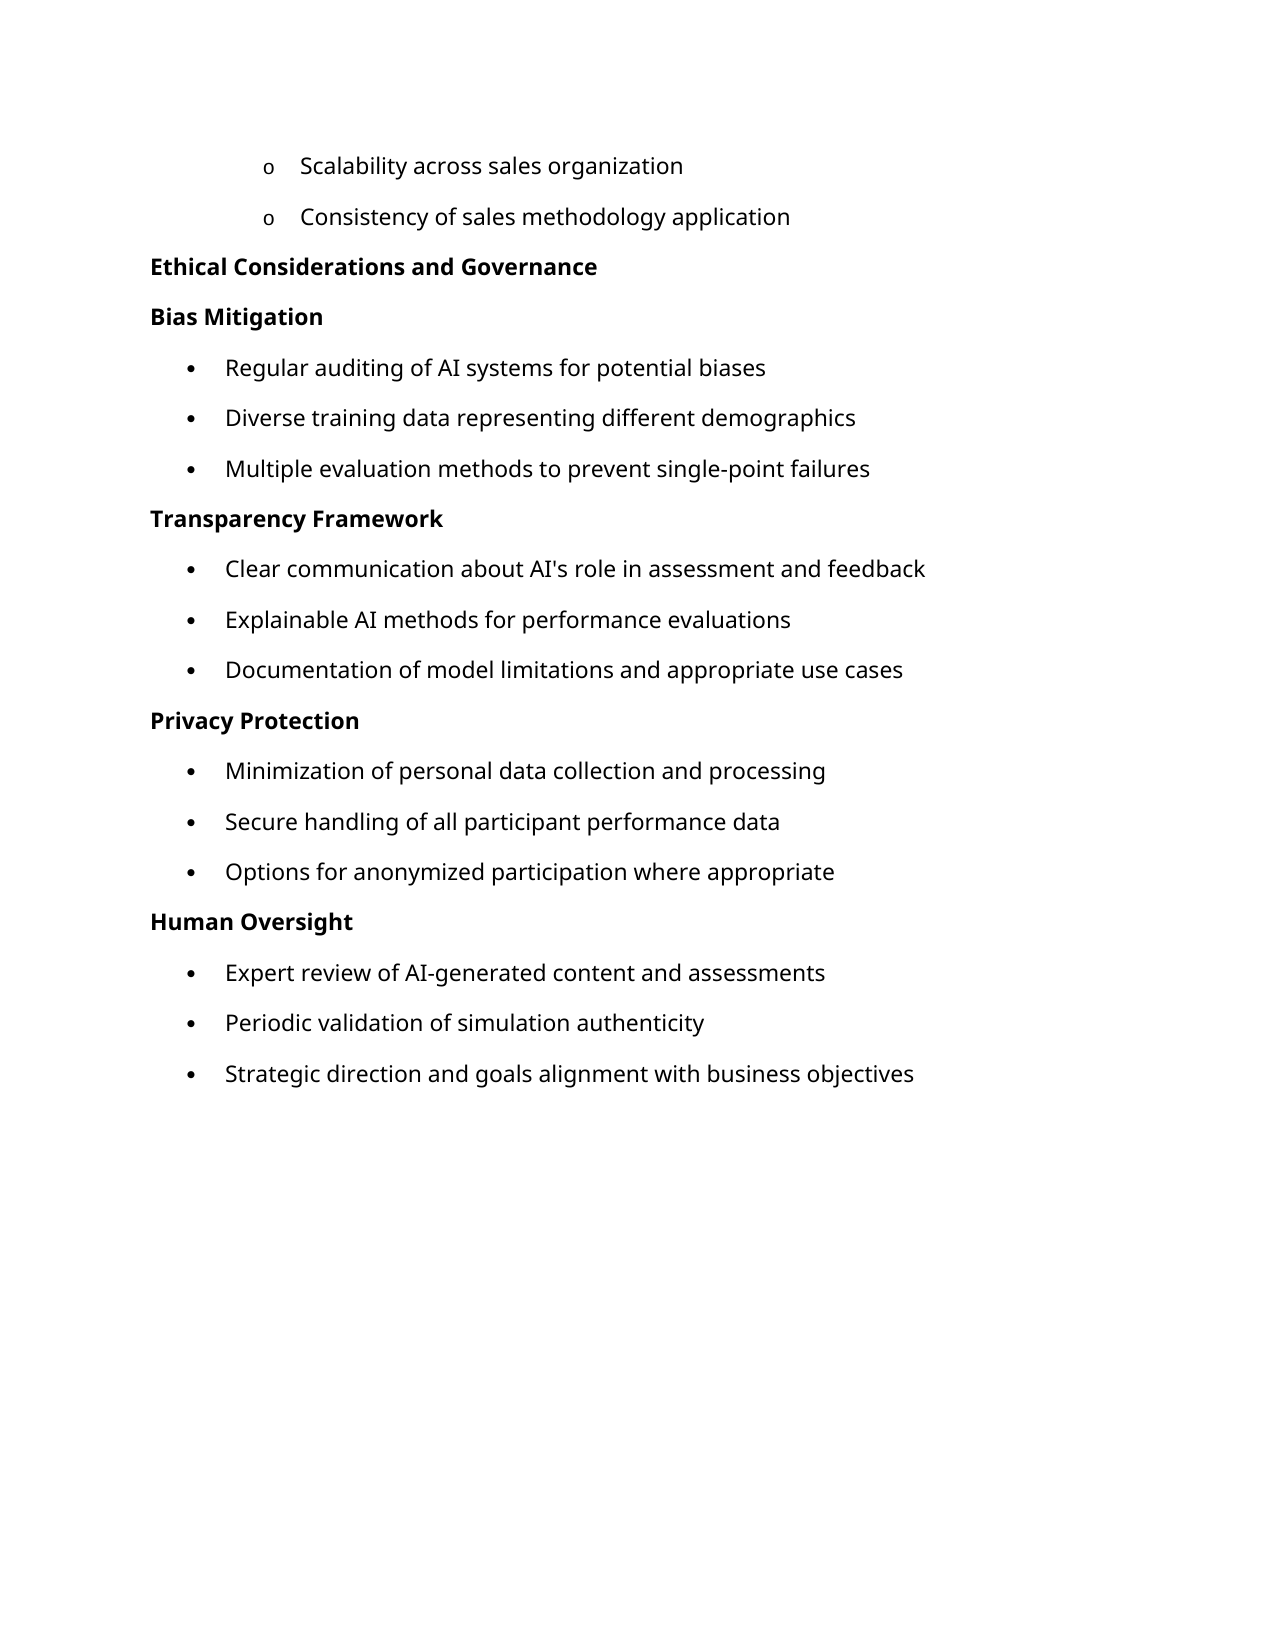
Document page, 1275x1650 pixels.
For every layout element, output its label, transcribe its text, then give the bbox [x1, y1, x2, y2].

text Privacy Protection [150, 704, 1125, 736]
list Explainable AI methods for performance evaluations [187, 604, 1125, 635]
list Expert review of AI-generated content and assessments [187, 957, 1125, 988]
list Consistency of sales methodology application [262, 200, 1125, 232]
list Diverse training data representing different demographics [187, 402, 1125, 433]
list Options for anonymized participation where appropriate [187, 856, 1125, 887]
text Bias Mitigation [150, 301, 1125, 332]
text Ethical Considerations and Governance [150, 251, 1125, 282]
list Regular auditing of AI systems for potential biases [187, 352, 1125, 383]
list Periodic validation of simulation authenticity [187, 1007, 1125, 1038]
list Minimization of personal data collection and processing [187, 755, 1125, 786]
list Documentation of model limitations and appropriate use cases [187, 654, 1125, 685]
text Human Oversight [150, 906, 1125, 937]
list Multiple evaluation methods to prevent single-point failures [187, 452, 1125, 484]
list Strategic direction and goals alignment with business objectives [187, 1057, 1125, 1089]
list Clear communication about AI's role in assessment and feedback [187, 553, 1125, 584]
text Transparency Framework [150, 503, 1125, 534]
list Secure handling of all participant performance data [187, 805, 1125, 837]
list Scalability across sales organization [262, 150, 1125, 181]
